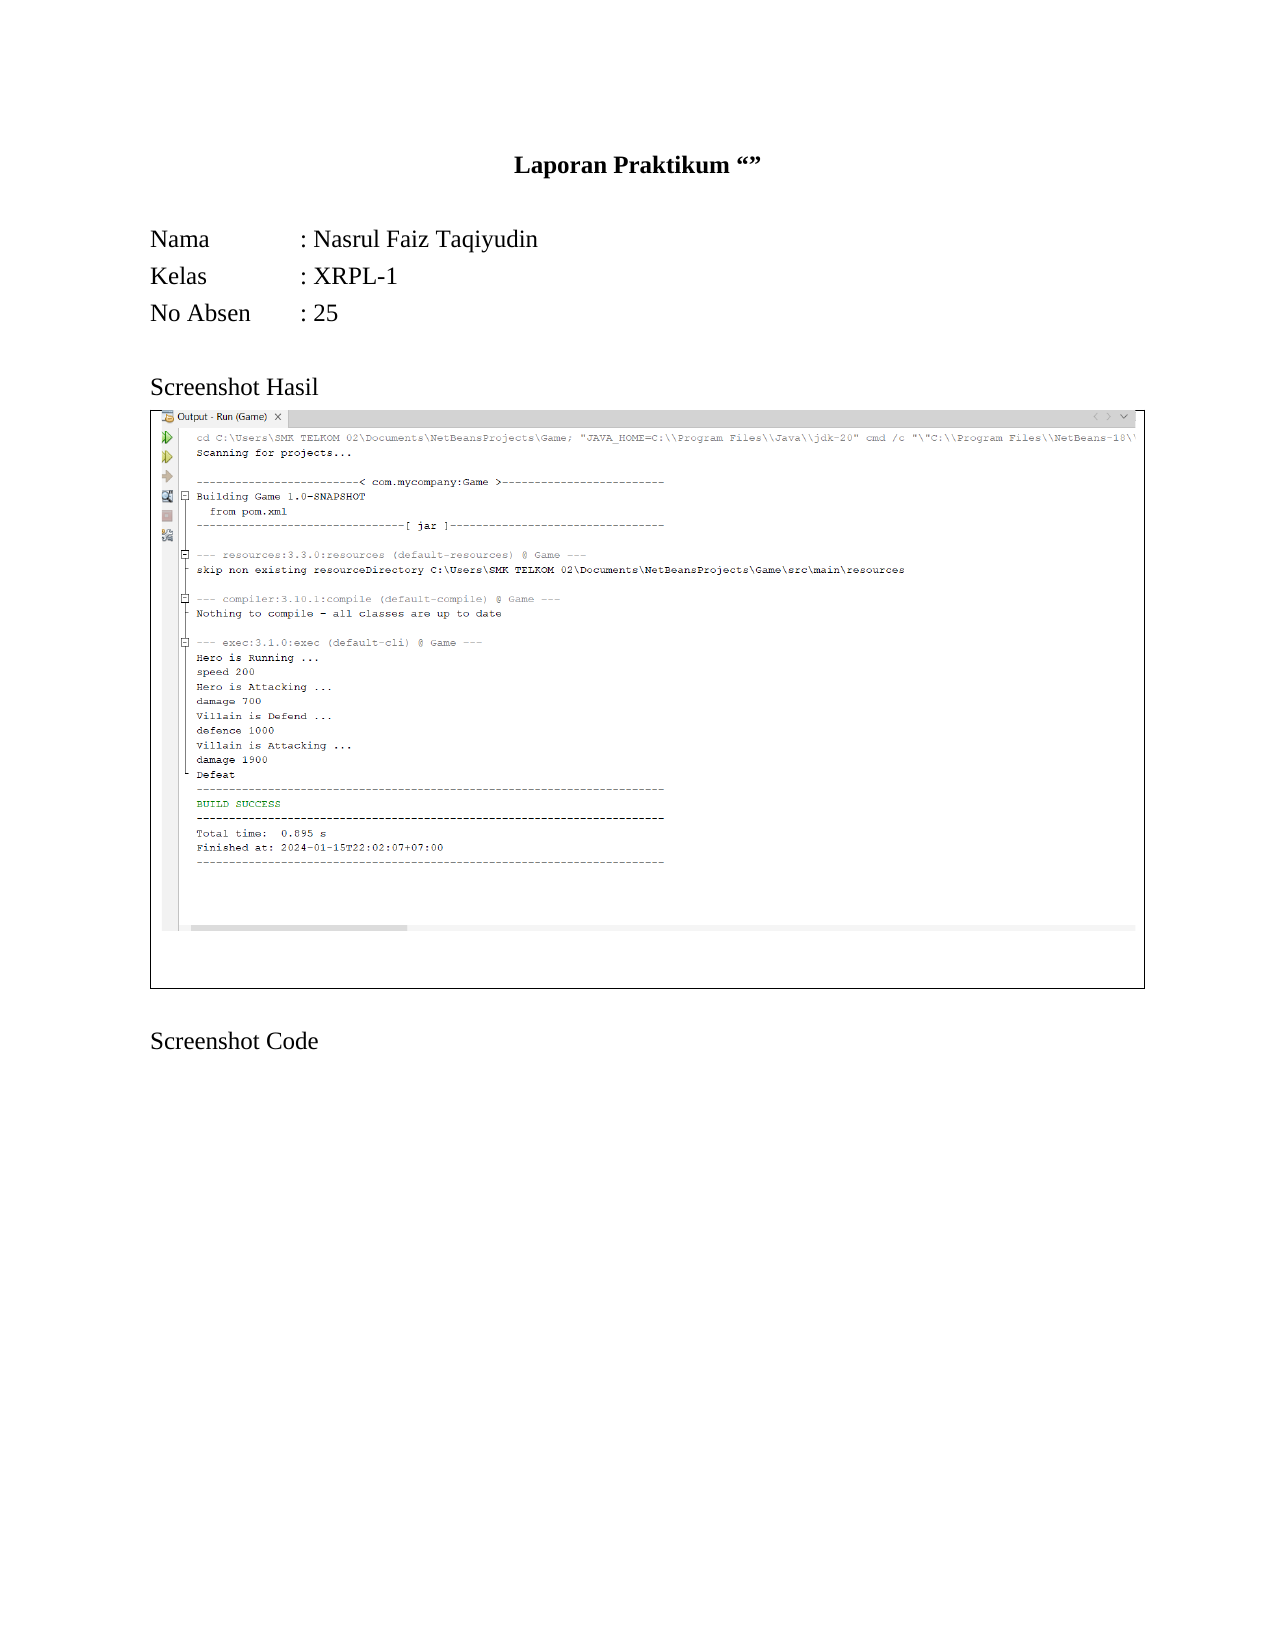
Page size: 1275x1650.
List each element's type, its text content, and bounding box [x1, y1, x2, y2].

text No Absen : 25 [150, 298, 1125, 327]
table_header [151, 411, 1144, 988]
text Screenshot Code [150, 1026, 1125, 1055]
text Laporan Praktikum “” [150, 150, 1125, 179]
text Kelas : XRPL-1 [150, 261, 1125, 290]
text Screenshot Hasil [150, 372, 1125, 401]
text Nama : Nasrul Faiz Taqiyudin [150, 224, 1125, 253]
picture [161, 410, 1136, 931]
